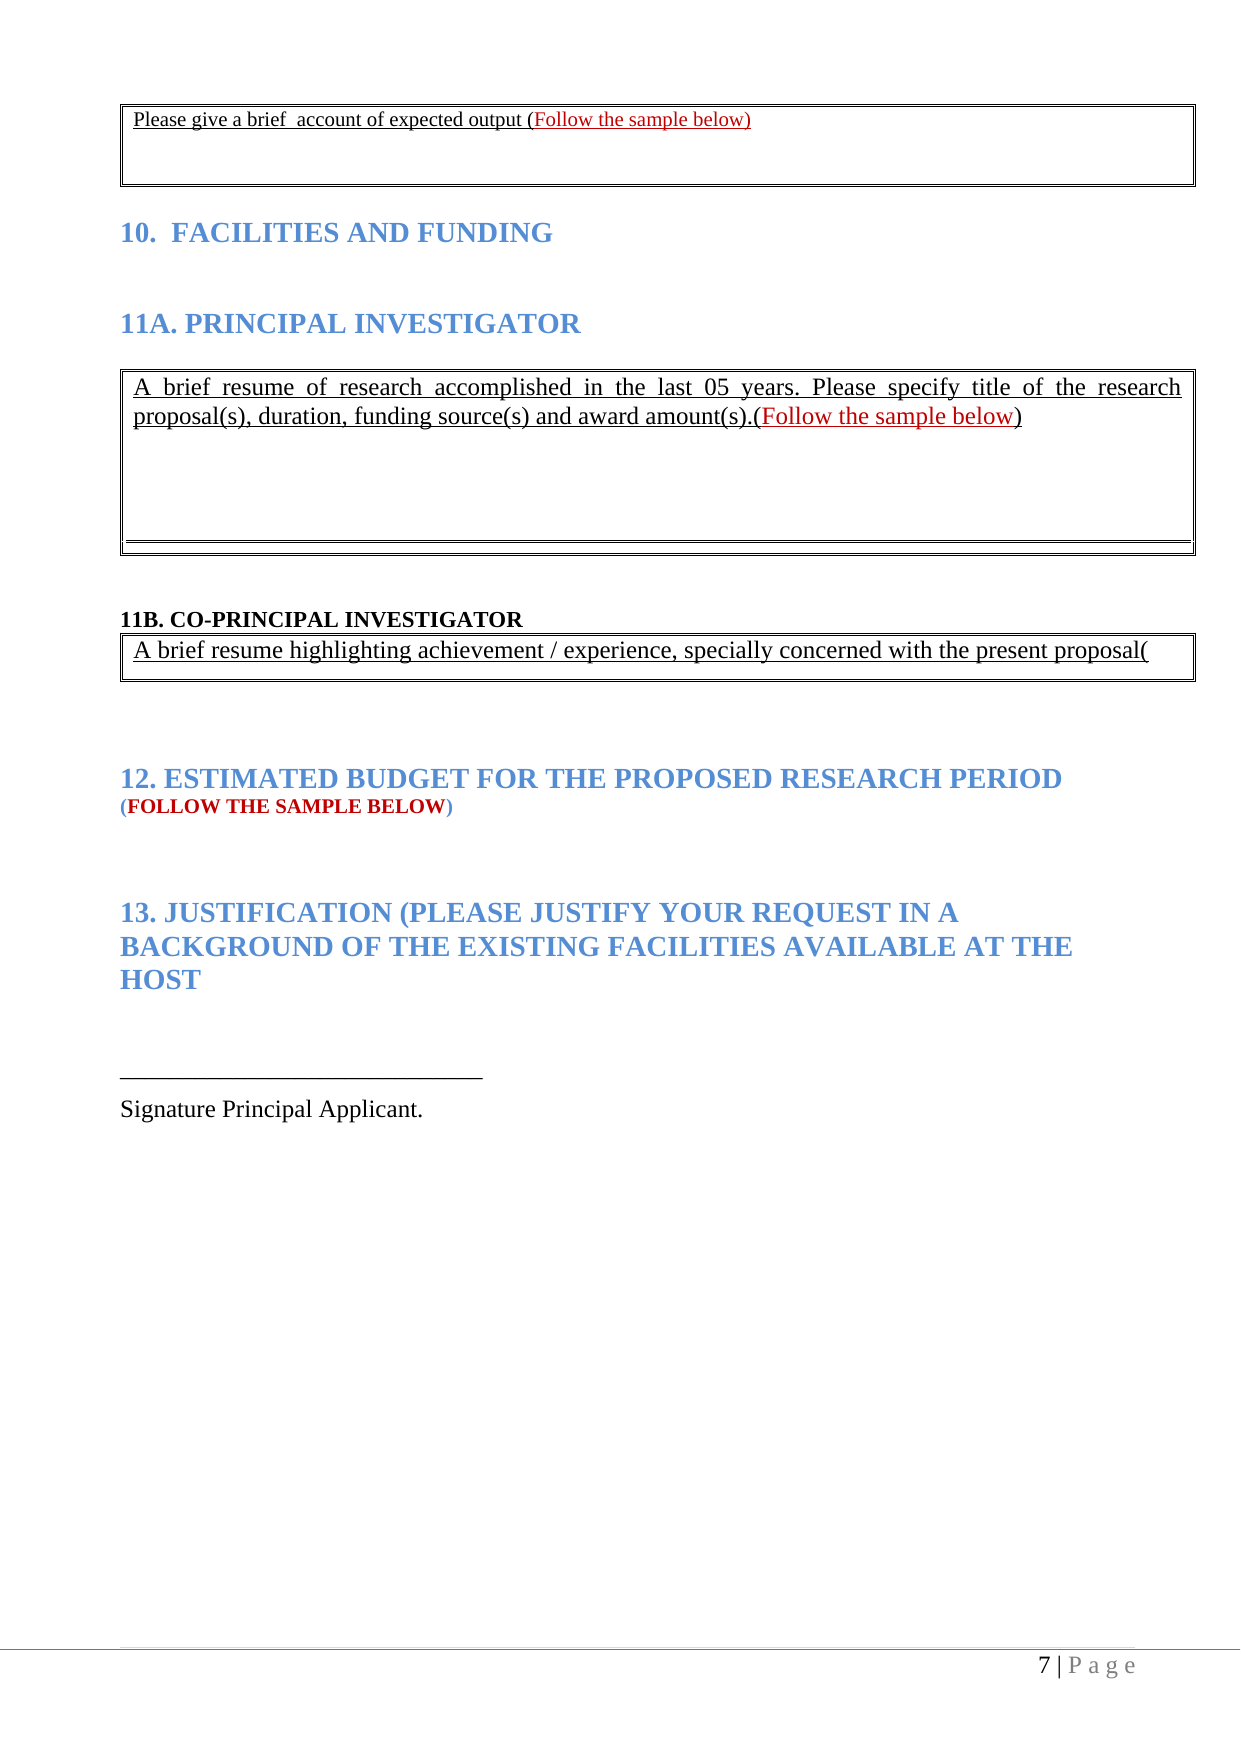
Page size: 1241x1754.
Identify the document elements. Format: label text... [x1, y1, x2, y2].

text 11B. CO-PRINCIPAL INVESTIGATOR [120, 606, 1135, 632]
table_cell [122, 540, 1194, 553]
table_header A brief resume of research accomplished in the last 05 years. Please specify title of the research proposal(s), duration, funding source(s) and award amount(s).(Follow the sample below) [123, 372, 1193, 540]
subtitle 11A. PRINCIPAL INVESTIGATOR [120, 307, 1135, 340]
subtitle 12. ESTIMATED BUDGET FOR THE PROPOSED RESEARCH PERIOD (Follow the sample below) [120, 761, 1135, 818]
subtitle 13. JUSTIFICATION (Please justify your request in a background of the existing facilities available at the host [120, 895, 1135, 996]
table_header A brief resume highlighting achievement / experience, specially concerned with the present proposal( [123, 636, 1193, 679]
table_header Please give a brief account of expected output (Follow the sample below) [123, 107, 1193, 184]
subtitle 10. FACILITIES AND FUNDING [120, 216, 1135, 249]
text Signature Principal Applicant. [120, 1094, 1135, 1123]
text _____________________________ [120, 1053, 1135, 1082]
